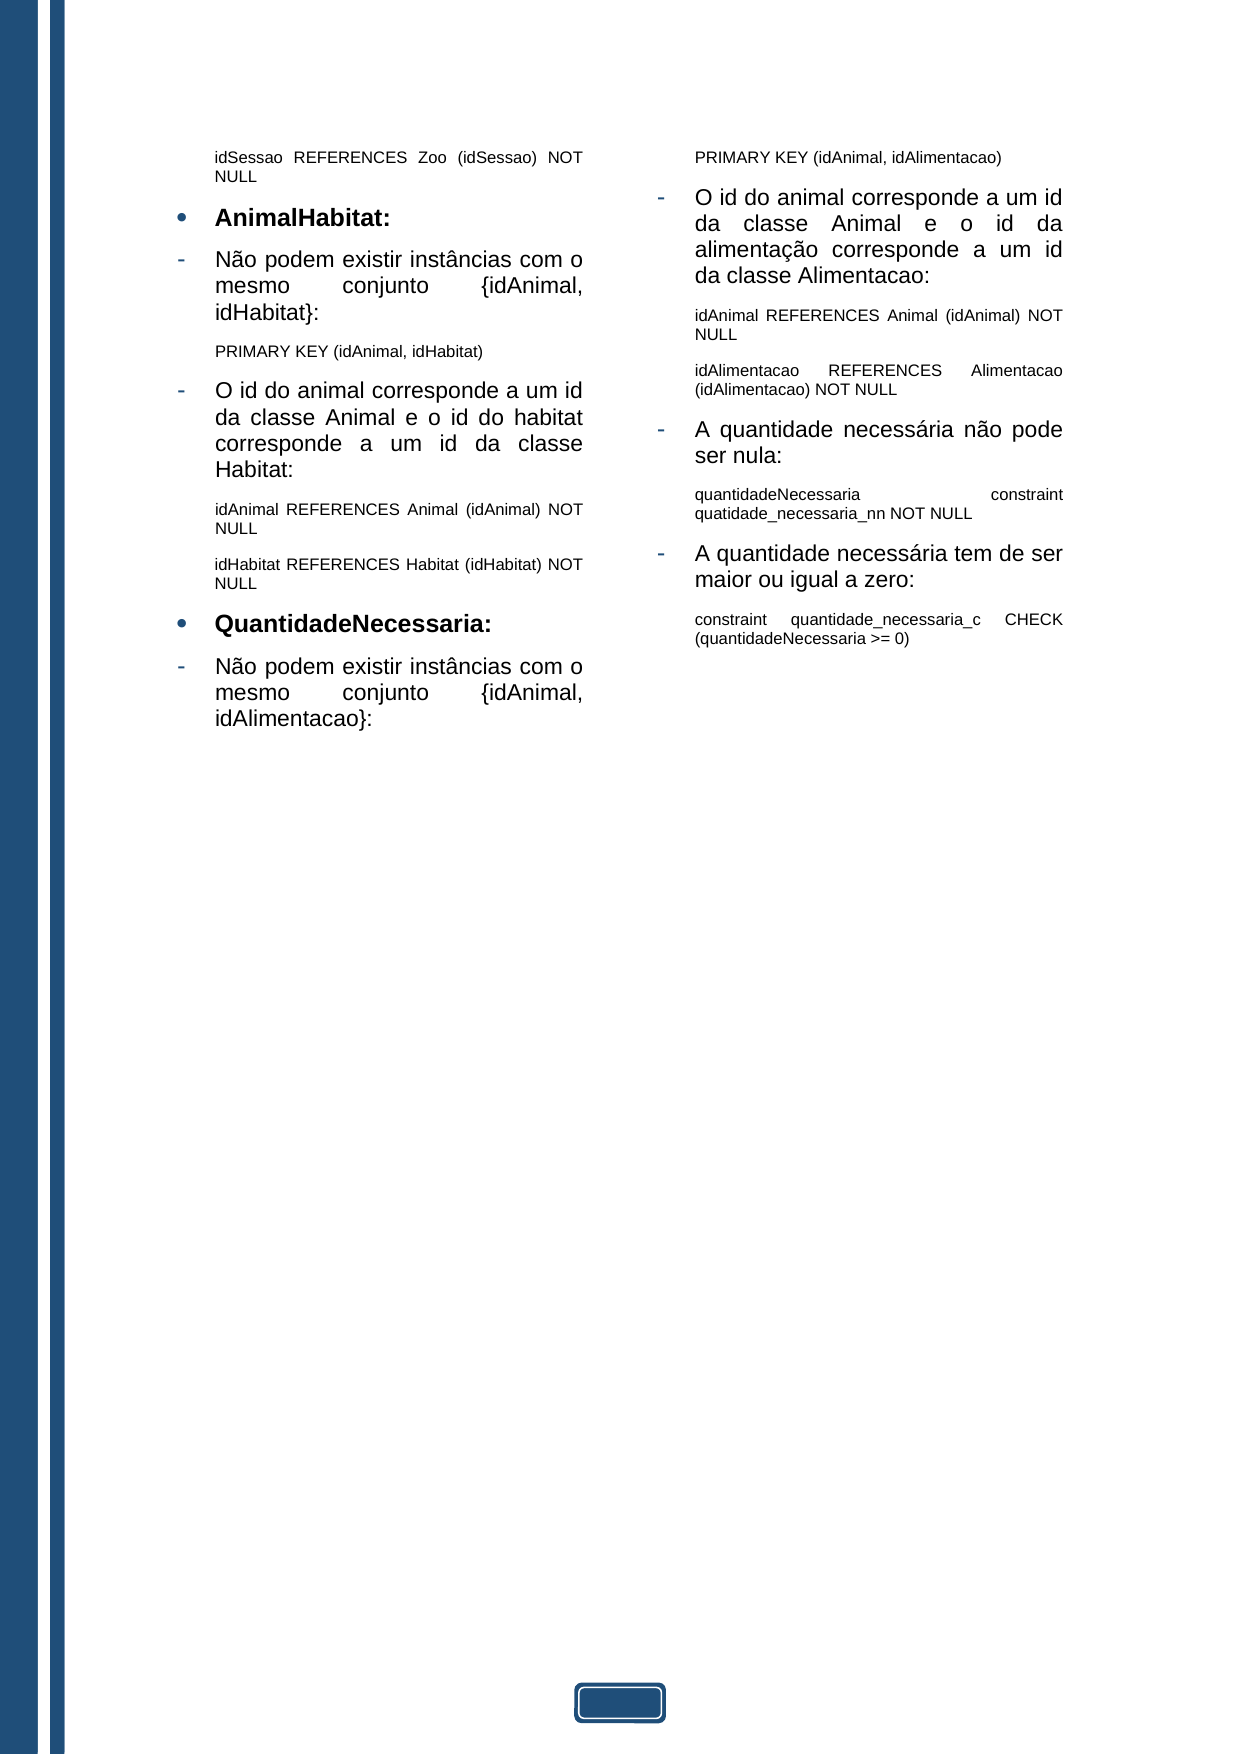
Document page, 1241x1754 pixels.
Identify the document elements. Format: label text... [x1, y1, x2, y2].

text idAlimentacao REFERENCES Alimentacao (idAlimentacao) NOT NULL [694, 361, 1063, 399]
list AnimalHabitat: [177, 203, 583, 231]
text idHabitat REFERENCES Habitat (idHabitat) NOT NULL [214, 554, 583, 593]
list QuantidadeNecessaria: [177, 609, 583, 638]
text quantidadeNecessaria constraint quatidade_necessaria_nn NOT NULL [694, 485, 1063, 523]
text PRIMARY KEY (idAnimal, idHabitat) [215, 342, 583, 361]
list Não podem existir instâncias com o mesmo conjunto {idAnimal, idAlimentacao}: [177, 653, 583, 732]
list A quantidade necessária não pode ser nula: [657, 416, 1063, 468]
list A quantidade necessária tem de ser maior ou igual a zero: [657, 540, 1063, 593]
text PRIMARY KEY (idAnimal, idAlimentacao) [694, 148, 1063, 167]
text constraint quantidade_necessaria_c CHECK (quantidadeNecessaria >= 0) [694, 609, 1063, 648]
text idAnimal REFERENCES Animal (idAnimal) NOT NULL [694, 306, 1063, 344]
text idSessao REFERENCES Zoo (idSessao) NOT NULL [214, 148, 583, 186]
list O id do animal corresponde a um id da classe Animal e o id do habitat corresponde a um id da classe Habitat: [177, 377, 583, 483]
list Não podem existir instâncias com o mesmo conjunto {idAnimal, idHabitat}: [177, 246, 583, 325]
text idAnimal REFERENCES Animal (idAnimal) NOT NULL [215, 499, 583, 538]
list O id do animal corresponde a um id da classe Animal e o id da alimentação corresponde a um id da classe Alimentacao: [657, 183, 1063, 289]
